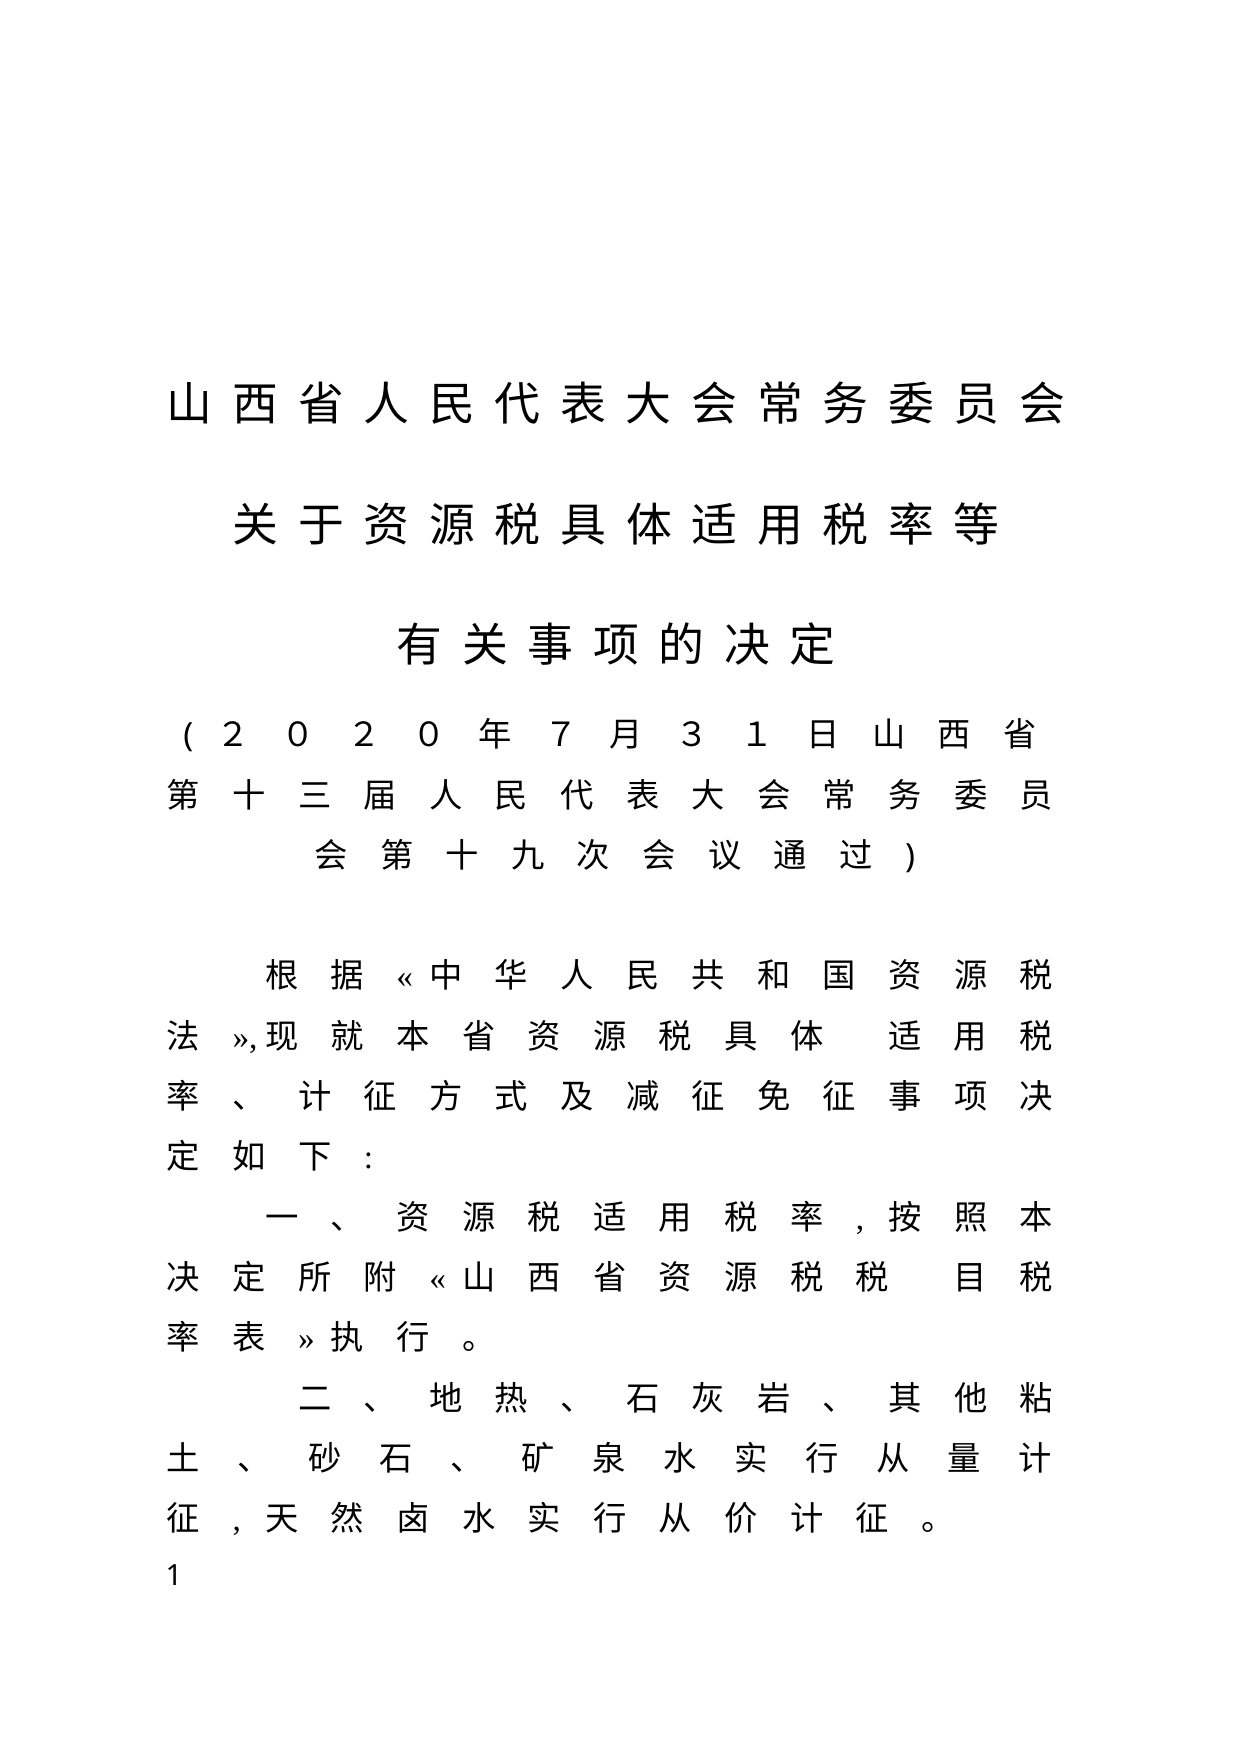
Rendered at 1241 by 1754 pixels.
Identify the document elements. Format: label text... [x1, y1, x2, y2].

text 有关事项的决定 [167, 581, 1085, 702]
text 根据«中华人民共和国资源税法»,现就本省资源税具体 适用税率、计征方式及减征免征事项决定如下: [167, 943, 1085, 1184]
text 二、地热、石灰岩、其他粘土、砂石、矿泉水实行从量计征, 天然卤水实行从价计征。 [167, 1365, 1085, 1546]
text 山西省人民代表大会常务委员会 [167, 340, 1085, 461]
text 关于资源税具体适用税率等 [167, 461, 1085, 581]
text 一、资源税适用税率,按照本决定所附«山西省资源税税 目税率表»执行。 [167, 1184, 1085, 1365]
text (２０２０年７月３１日山西省第十三届人民代表大会常务委员会第十九次会议通过) [167, 702, 1085, 883]
